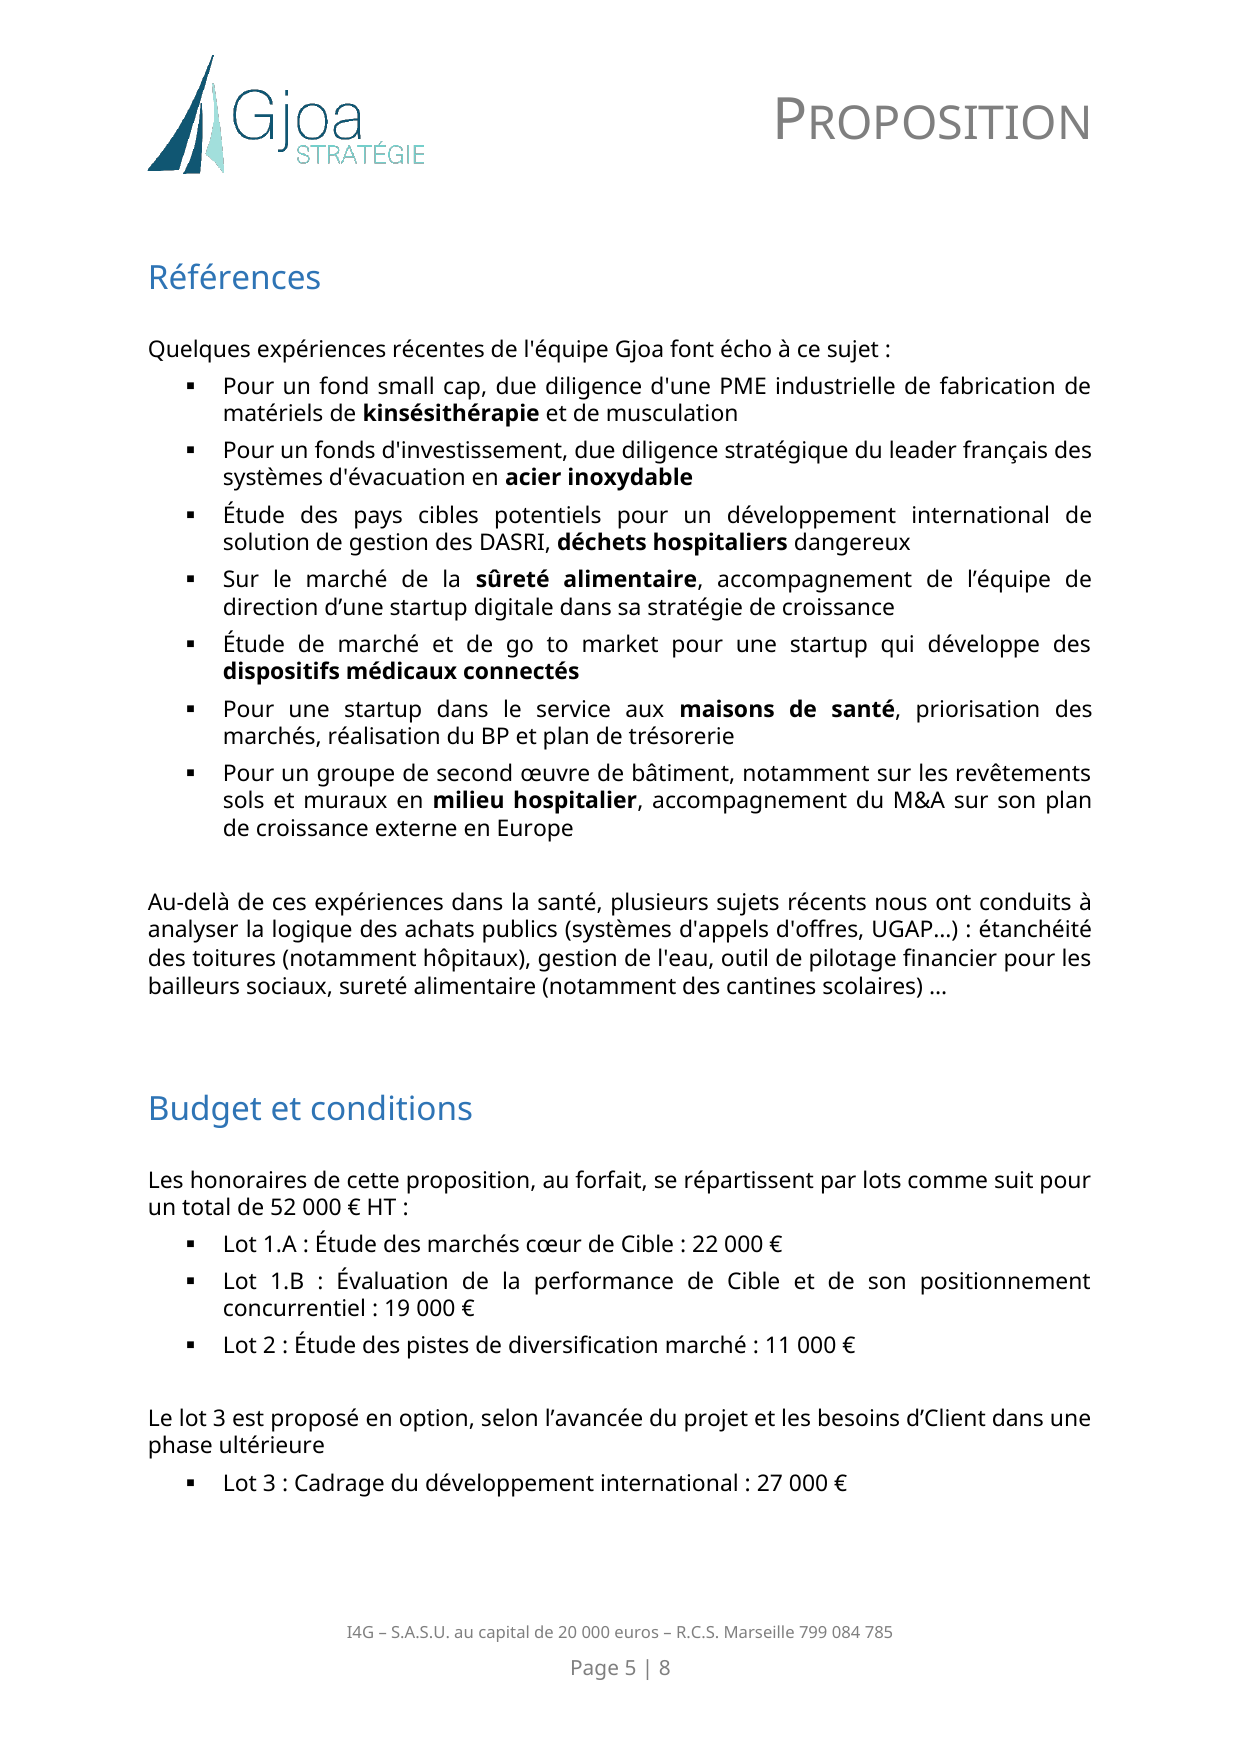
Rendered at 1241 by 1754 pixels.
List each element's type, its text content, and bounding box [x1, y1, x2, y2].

list Pour une startup dans le service aux maisons de santé, priorisation des marchés, réalisation du BP et plan de trésorerie [185, 694, 1093, 751]
list Sur le marché de la sûreté alimentaire, accompagnement de l’équipe de direction d’une startup digitale dans sa stratégie de croissance [185, 565, 1093, 622]
list Lot 2 : Étude des pistes de diversification marché : 11 000 € [185, 1331, 1093, 1359]
picture [147, 55, 424, 174]
text Quelques expériences récentes de l'équipe Gjoa font écho à ce sujet : [148, 335, 1093, 363]
text Les honoraires de cette proposition, au forfait, se répartissent par lots comme suit pour un total de 52 000 € HT : [148, 1166, 1093, 1222]
text Le lot 3 est proposé en option, selon l’avancée du projet et les besoins d’Client dans une phase ultérieure [148, 1404, 1093, 1460]
list Pour un fond small cap, due diligence d'une PME industrielle de fabrication de matériels de kinsésithérapie et de musculation [185, 372, 1093, 428]
list Étude des pays cibles potentiels pour un développement international de solution de gestion des DASRI, déchets hospitaliers dangereux [185, 501, 1093, 557]
list Pour un fonds d'investissement, due diligence stratégique du leader français des systèmes d'évacuation en acier inoxydable [185, 436, 1093, 492]
list Lot 1.A : Étude des marchés cœur de Cible : 22 000 € [185, 1230, 1093, 1258]
subtitle Budget et conditions [148, 1087, 1093, 1128]
text Au-delà de ces expériences dans la santé, plusieurs sujets récents nous ont conduits à analyser la logique des achats publics (systèmes d'appels d'offres, UGAP…) : étanchéité des toitures (notamment hôpitaux), gestion de l'eau, outil de pilotage financier pour les bailleurs sociaux, sureté alimentaire (notamment des cantines scolaires) … [148, 888, 1093, 1001]
list Lot 3 : Cadrage du développement international : 27 000 € [185, 1469, 1093, 1497]
list Étude de marché et de go to market pour une startup qui développe des dispositifs médicaux connectés [185, 630, 1093, 686]
subtitle Références [148, 257, 1093, 298]
list Pour un groupe de second œuvre de bâtiment, notamment sur les revêtements sols et muraux en milieu hospitalier, accompagnement du M&A sur son plan de croissance externe en Europe [185, 759, 1093, 843]
list Lot 1.B : Évaluation de la performance de Cible et de son positionnement concurrentiel : 19 000 € [185, 1267, 1093, 1323]
